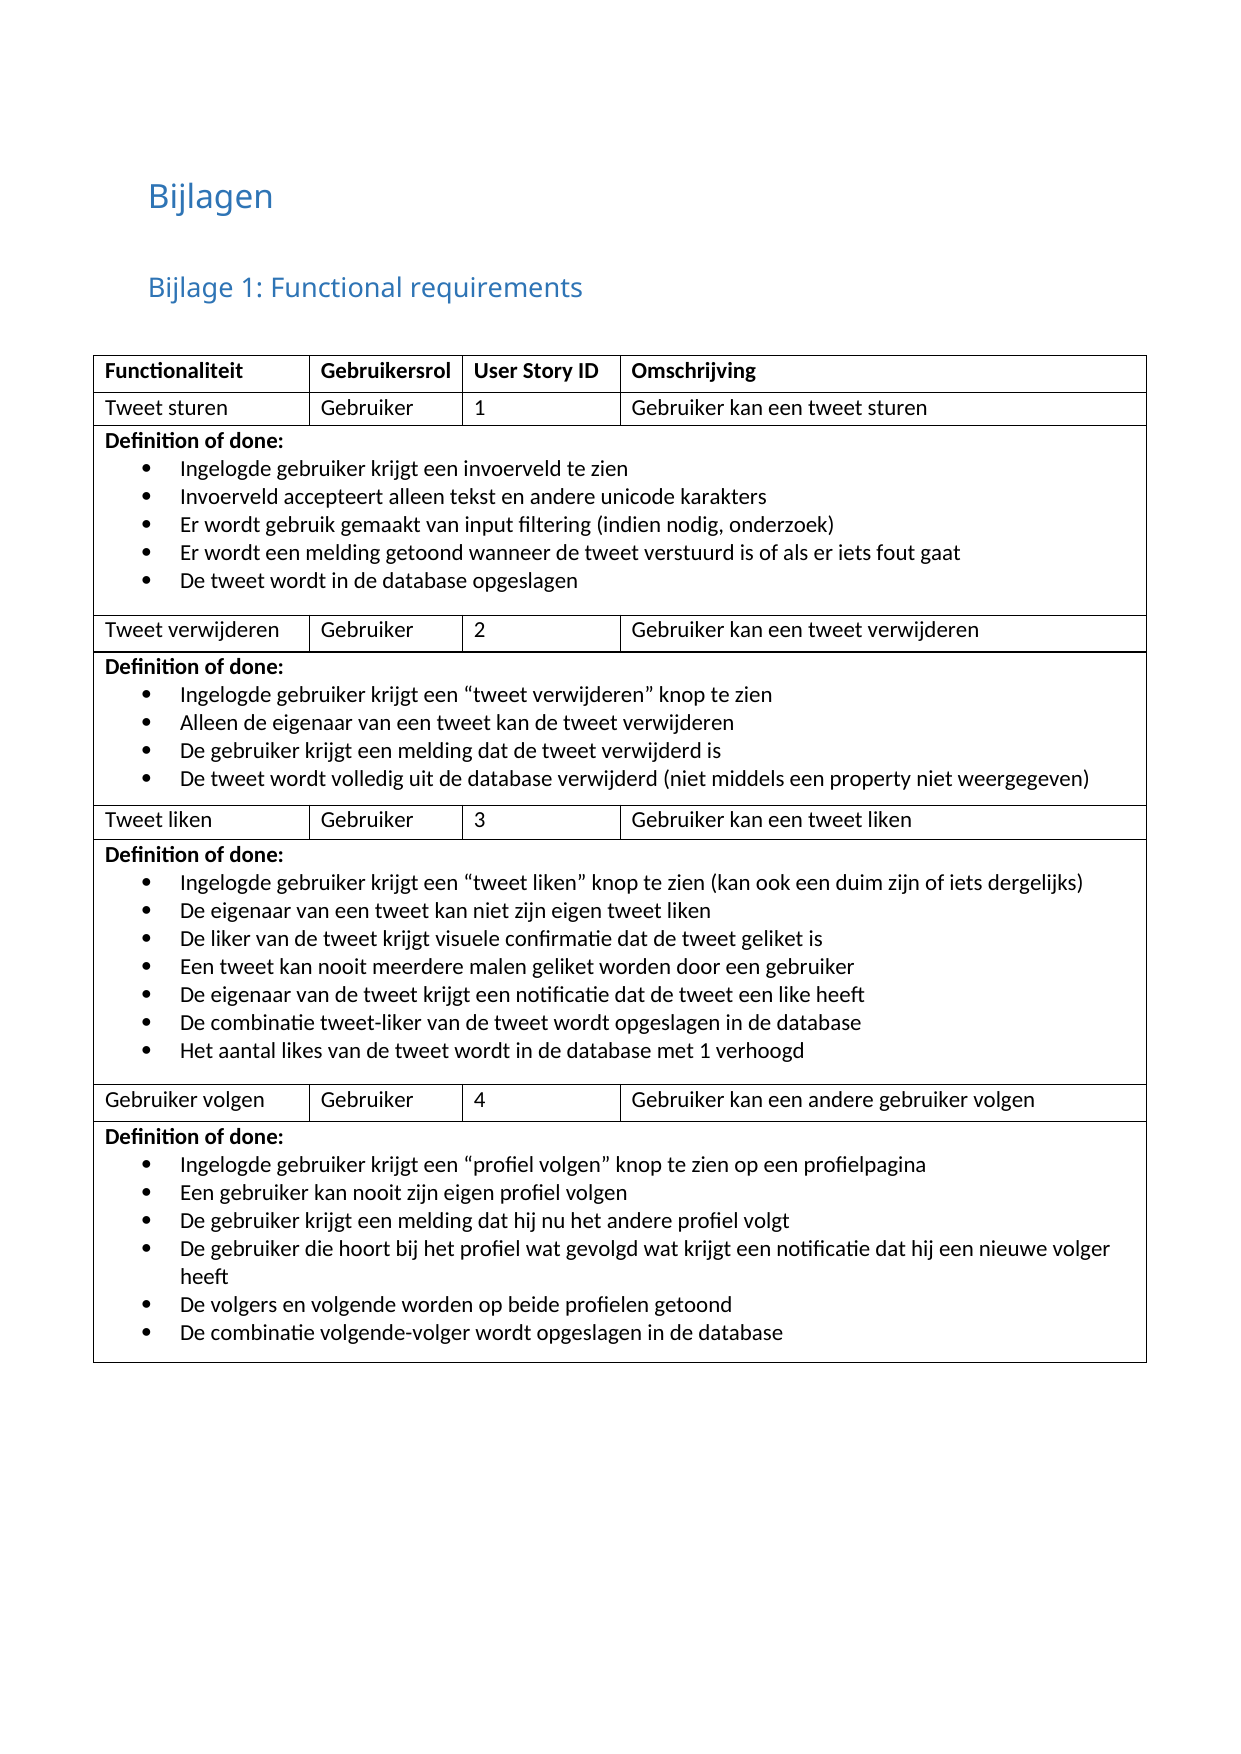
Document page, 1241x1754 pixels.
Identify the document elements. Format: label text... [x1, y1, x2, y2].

table_cell Definition of done: Ingelogde gebruiker krijgt een invoerveld te zien Invoerveld accepteert alleen tekst en andere unicode karakters Er wordt gebruik gemaakt van input filtering (indien nodig, onderzoek) Er wordt een melding getoond wanneer de tweet verstuurd is of als er iets fout gaat De tweet wordt in de database opgeslagen [94, 426, 1146, 614]
table_cell Gebruiker [310, 616, 462, 651]
table_cell Gebruiker volgen [94, 1085, 309, 1121]
table_cell Tweet verwijderen [94, 616, 309, 651]
table_header Gebruikersrol [310, 356, 462, 392]
table_header User Story ID [463, 356, 620, 392]
table_cell 2 [463, 616, 620, 651]
table_header Omschrijving [621, 356, 1146, 392]
table_cell Gebruiker [310, 393, 462, 425]
table_cell 3 [463, 806, 620, 839]
table_cell Gebruiker kan een tweet verwijderen [621, 616, 1146, 651]
table_cell Gebruiker kan een andere gebruiker volgen [621, 1085, 1146, 1121]
table_cell Gebruiker kan een tweet liken [621, 806, 1146, 839]
table_cell Tweet sturen [94, 393, 309, 425]
table_header Functionaliteit [94, 356, 309, 392]
subtitle Bijlage 1: Functional requirements [148, 268, 1093, 305]
table_cell Definition of done: Ingelogde gebruiker krijgt een “profiel volgen” knop te zien op een profielpagina Een gebruiker kan nooit zijn eigen profiel volgen De gebruiker krijgt een melding dat hij nu het andere profiel volgt De gebruiker die hoort bij het profiel wat gevolgd wat krijgt een notificatie dat hij een nieuwe volger heeft De volgers en volgende worden op beide profielen getoond De combinatie volgende-volger wordt opgeslagen in de database [94, 1122, 1146, 1362]
table_cell 4 [463, 1085, 620, 1121]
table_cell Tweet liken [94, 806, 309, 839]
table_cell 1 [463, 393, 620, 425]
table_cell Definition of done: Ingelogde gebruiker krijgt een “tweet verwijderen” knop te zien Alleen de eigenaar van een tweet kan de tweet verwijderen De gebruiker krijgt een melding dat de tweet verwijderd is De tweet wordt volledig uit de database verwijderd (niet middels een property niet weergegeven) [94, 653, 1146, 804]
table_cell Gebruiker [310, 806, 462, 839]
table_cell Definition of done: Ingelogde gebruiker krijgt een “tweet liken” knop te zien (kan ook een duim zijn of iets dergelijks) De eigenaar van een tweet kan niet zijn eigen tweet liken De liker van de tweet krijgt visuele confirmatie dat de tweet geliket is Een tweet kan nooit meerdere malen geliket worden door een gebruiker De eigenaar van de tweet krijgt een notificatie dat de tweet een like heeft De combinatie tweet-liker van de tweet wordt opgeslagen in de database Het aantal likes van de tweet wordt in de database met 1 verhoogd [94, 840, 1146, 1084]
table_cell Gebruiker [310, 1085, 462, 1121]
subtitle Bijlagen [148, 173, 1093, 218]
table_cell Gebruiker kan een tweet sturen [621, 393, 1146, 425]
